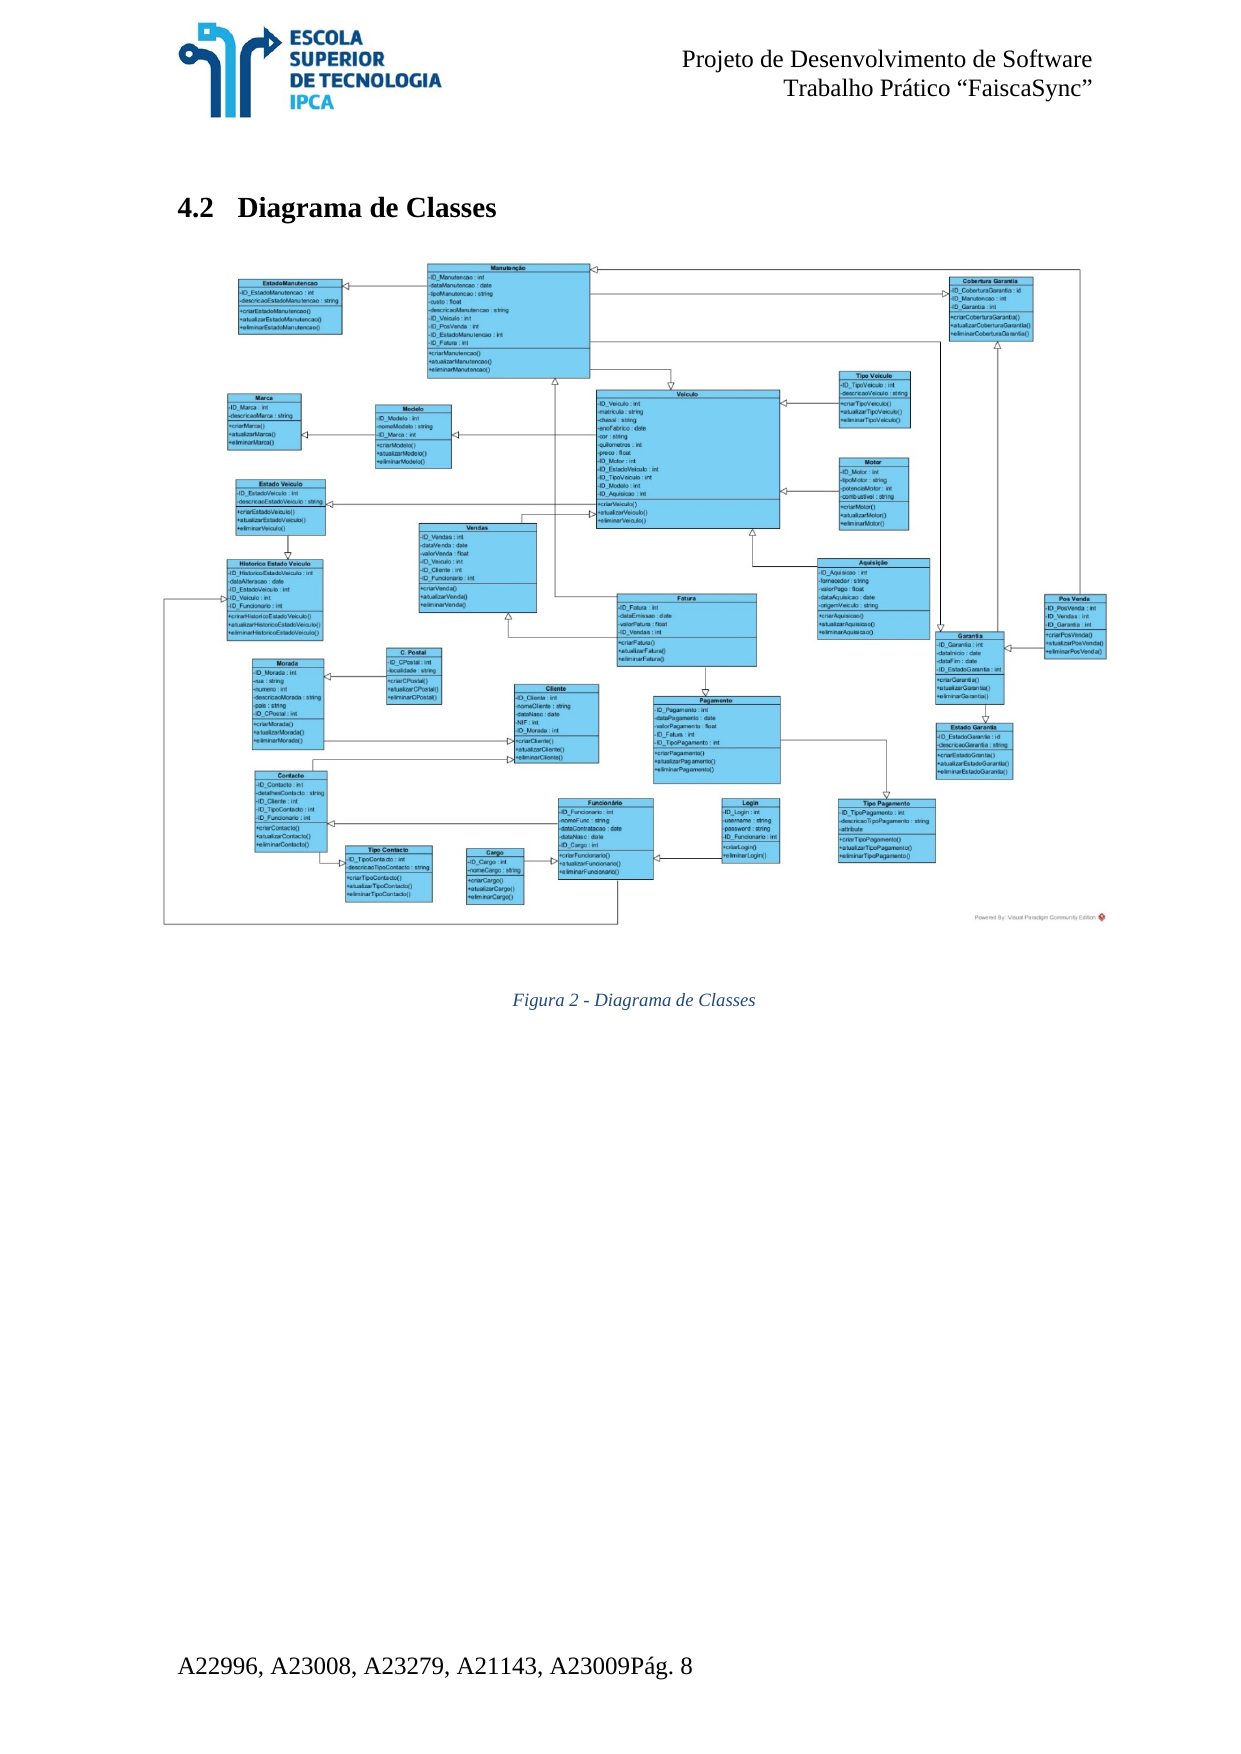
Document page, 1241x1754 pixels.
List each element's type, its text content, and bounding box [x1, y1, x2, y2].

picture [177, 20, 443, 118]
text Figura 2 - Diagrama de Classes [177, 989, 1092, 1010]
subtitle Diagrama de Classes [177, 190, 1092, 224]
picture [162, 262, 1108, 926]
